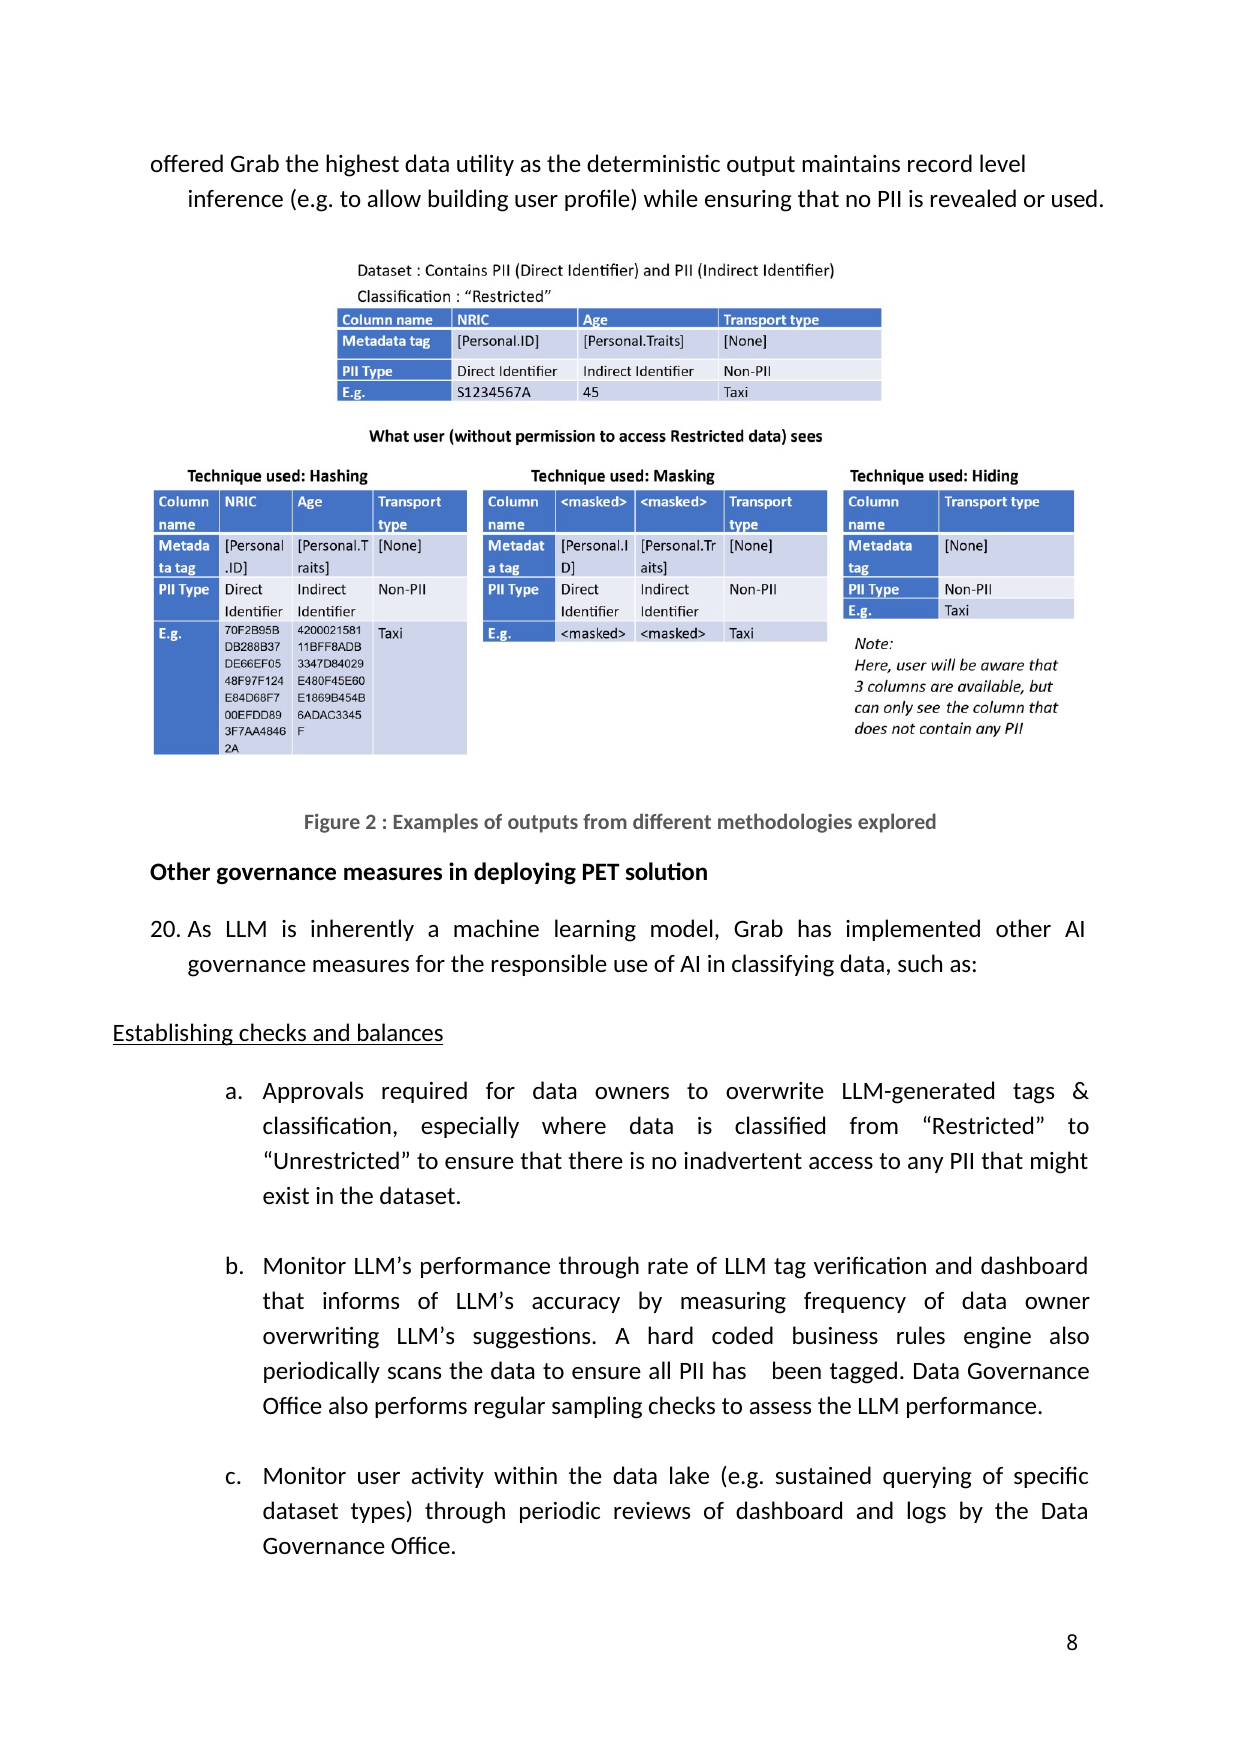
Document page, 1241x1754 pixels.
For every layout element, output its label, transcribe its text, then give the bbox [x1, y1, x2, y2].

list Monitor user activity within the data lake (e.g. sustained querying of specific dataset types) through periodic reviews of dashboard and logs by the Data Governance Office. [225, 1460, 1090, 1561]
list Approvals required for data owners to overwrite LLM-generated tags & classification, especially where data is classified from “Restricted” to “Unrestricted” to ensure that there is no inadvertent access to any PII that might exist in the dataset. [225, 1075, 1091, 1211]
list Monitor LLM’s performance through rate of LLM tag verification and dashboard that informs of LLM’s accuracy by measuring frequency of data owner overwriting LLM’s suggestions. A hard coded business rules engine also periodically scans the data to ensure all PII has been tagged. Data Governance Office also performs regular sampling checks to assess the LLM performance. [225, 1250, 1090, 1421]
text Establishing checks and balances [112, 1018, 1107, 1048]
picture [153, 263, 1075, 755]
subtitle Other governance measures in deploying PET solution [150, 856, 1107, 886]
list As LLM is inherently a machine learning model, Grab has implemented other AI governance measures for the responsible use of AI in classifying data, such as: [150, 913, 1090, 979]
text Figure 2 : Examples of outputs from different methodologies explored [148, 808, 1093, 835]
text offered Grab the highest data utility as the deterministic output maintains record level inference (e.g. to allow building user profile) while ensuring that no PII is revealed or used. [150, 148, 1107, 213]
